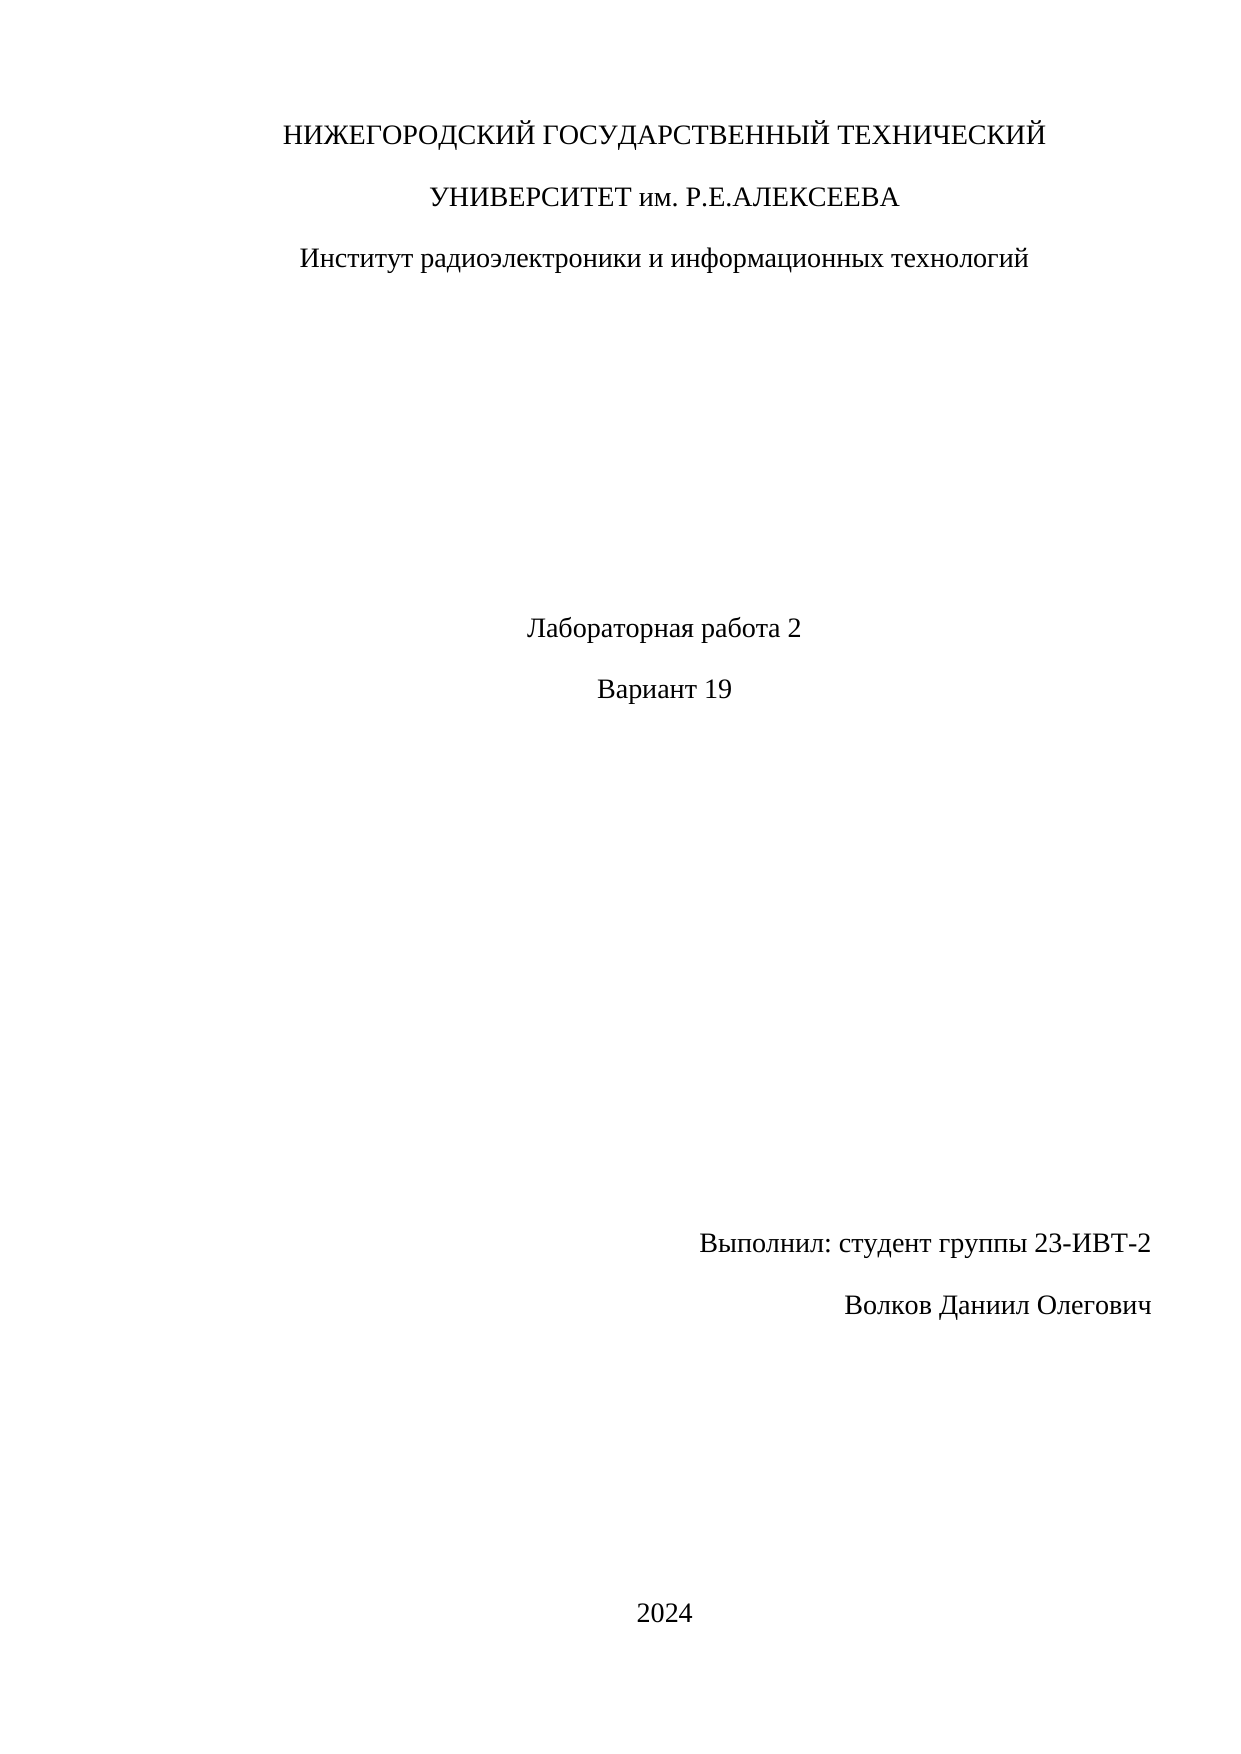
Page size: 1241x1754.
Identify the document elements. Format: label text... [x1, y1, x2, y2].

text УНИВЕРСИТЕТ им. Р.Е.АЛЕКСЕЕВА [177, 180, 1152, 212]
text Институт радиоэлектроники и информационных технологий [177, 241, 1152, 274]
text НИЖЕГОРОДСКИЙ ГОСУДАРСТВЕННЫЙ ТЕХНИЧЕСКИЙ [177, 118, 1152, 151]
text Волков Даниил Олегович [177, 1288, 1152, 1320]
text Выполнил: студент группы 23-ИВТ-2 [177, 1226, 1152, 1259]
text Вариант 19 [177, 672, 1152, 704]
text Лабораторная работа 2 [177, 611, 1152, 643]
text 2024 [177, 1596, 1152, 1628]
